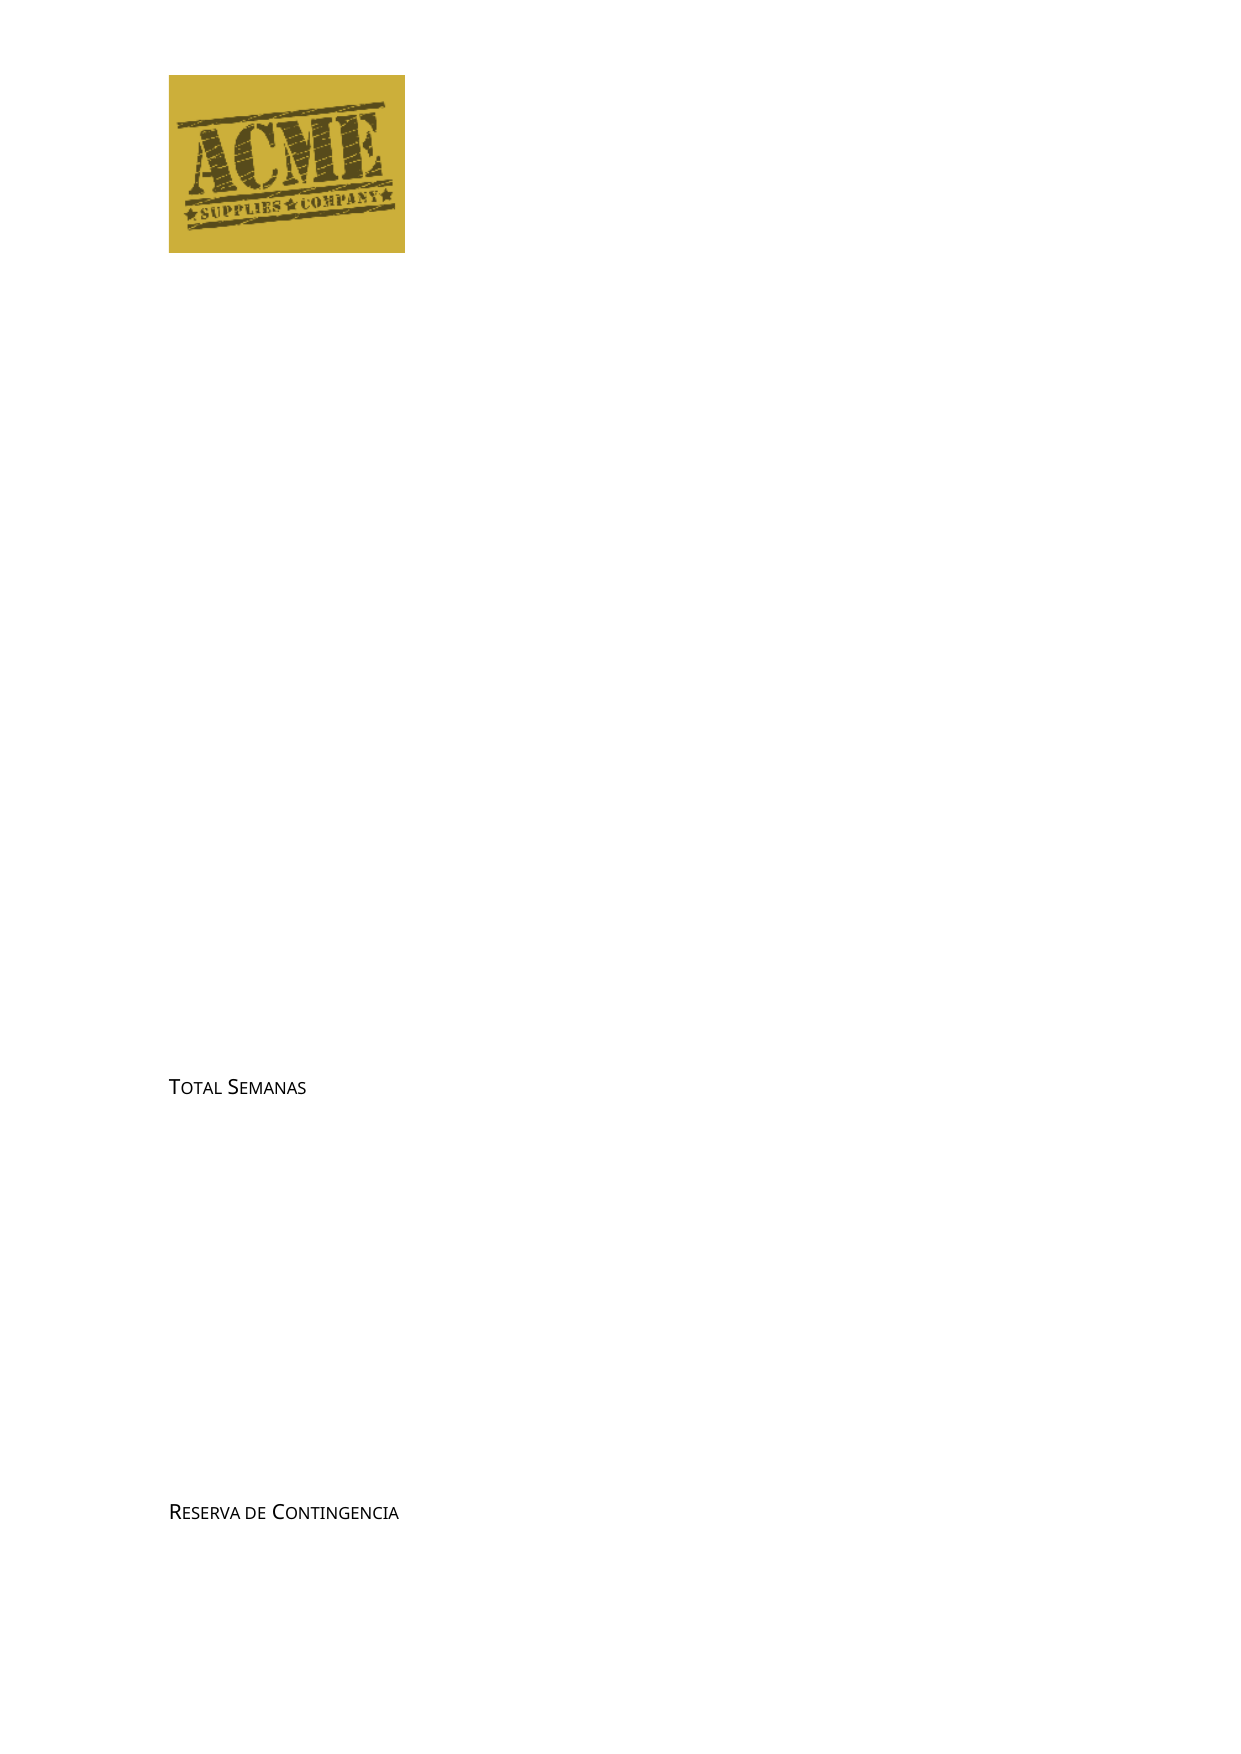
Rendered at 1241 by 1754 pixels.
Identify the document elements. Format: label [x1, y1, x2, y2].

picture [168, 75, 405, 253]
